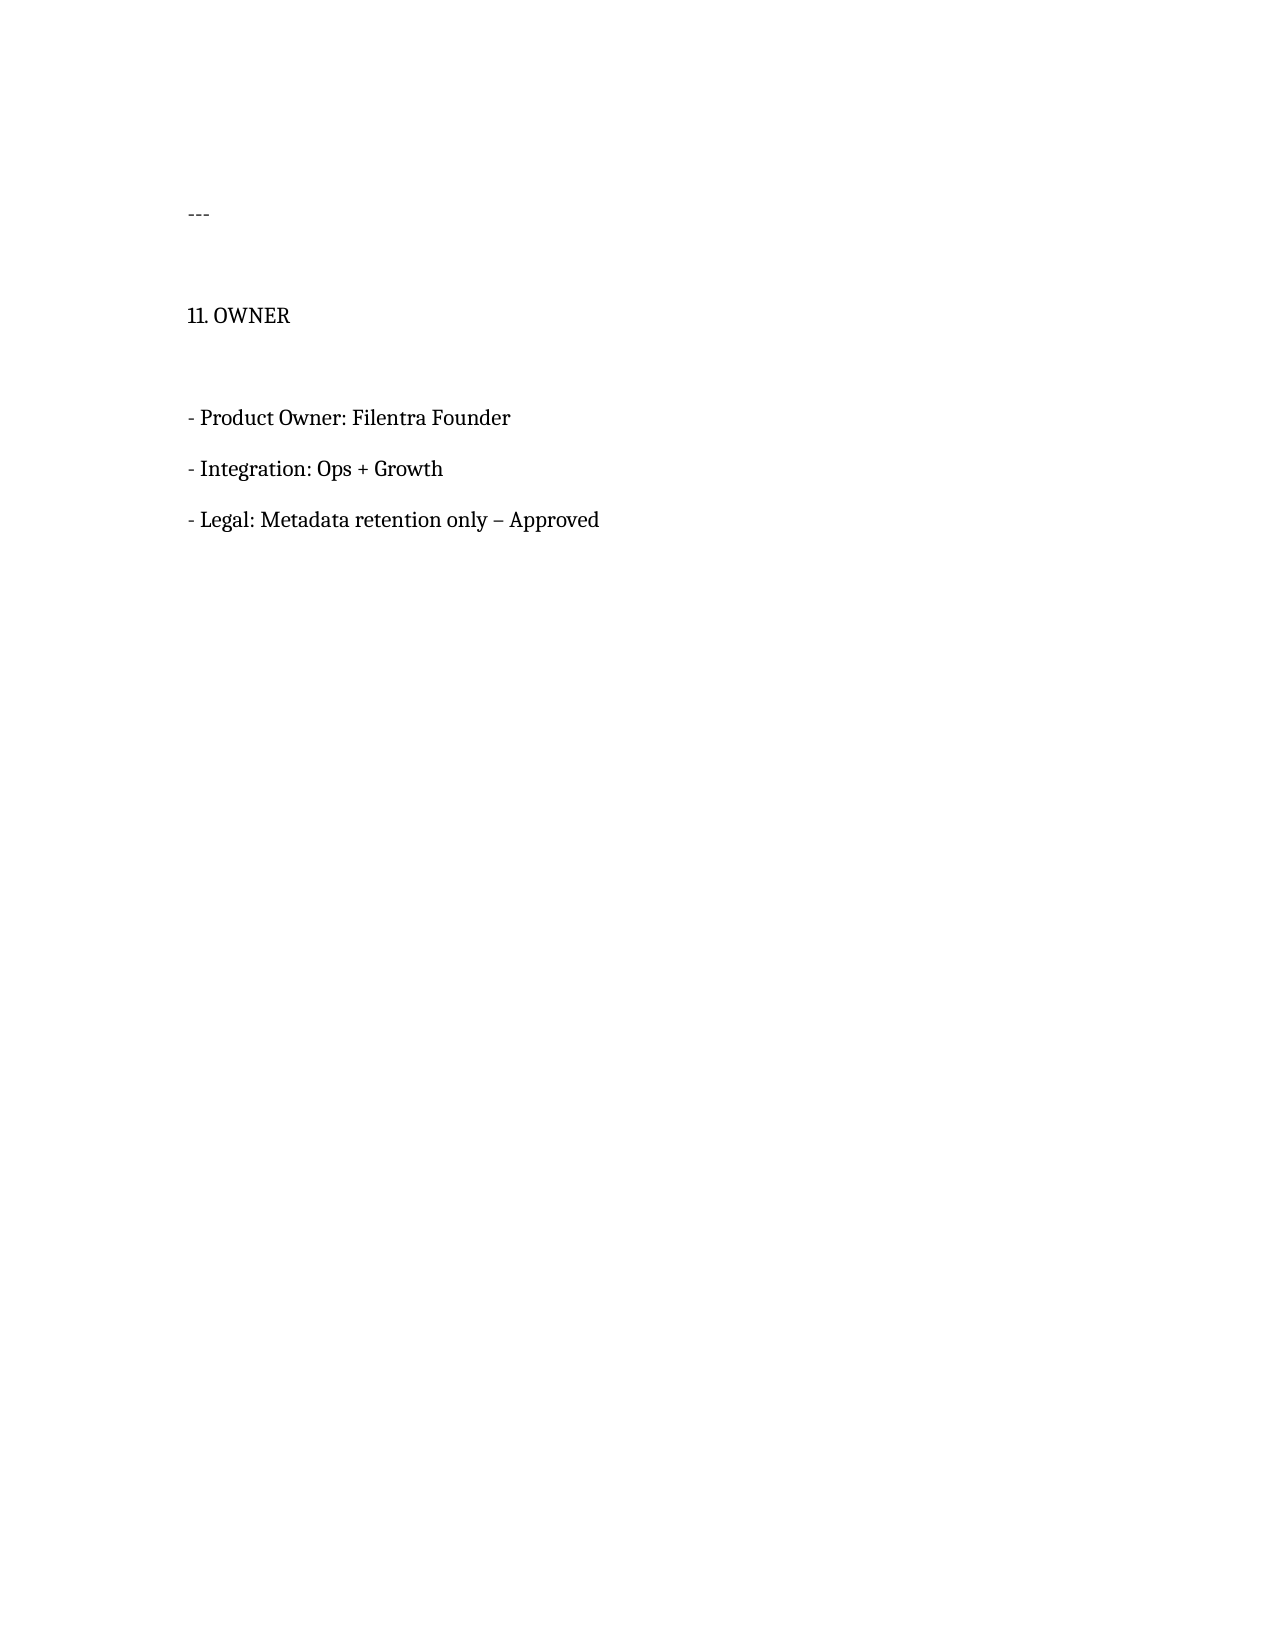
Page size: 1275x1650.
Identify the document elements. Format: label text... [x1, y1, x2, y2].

text 11. OWNER [187, 303, 1087, 329]
text - Product Owner: Filentra Founder [187, 405, 1087, 432]
text - Legal: Metadata retention only – Approved [187, 507, 1087, 534]
text - Integration: Ops + Growth [187, 456, 1087, 483]
text --- [187, 201, 1087, 227]
